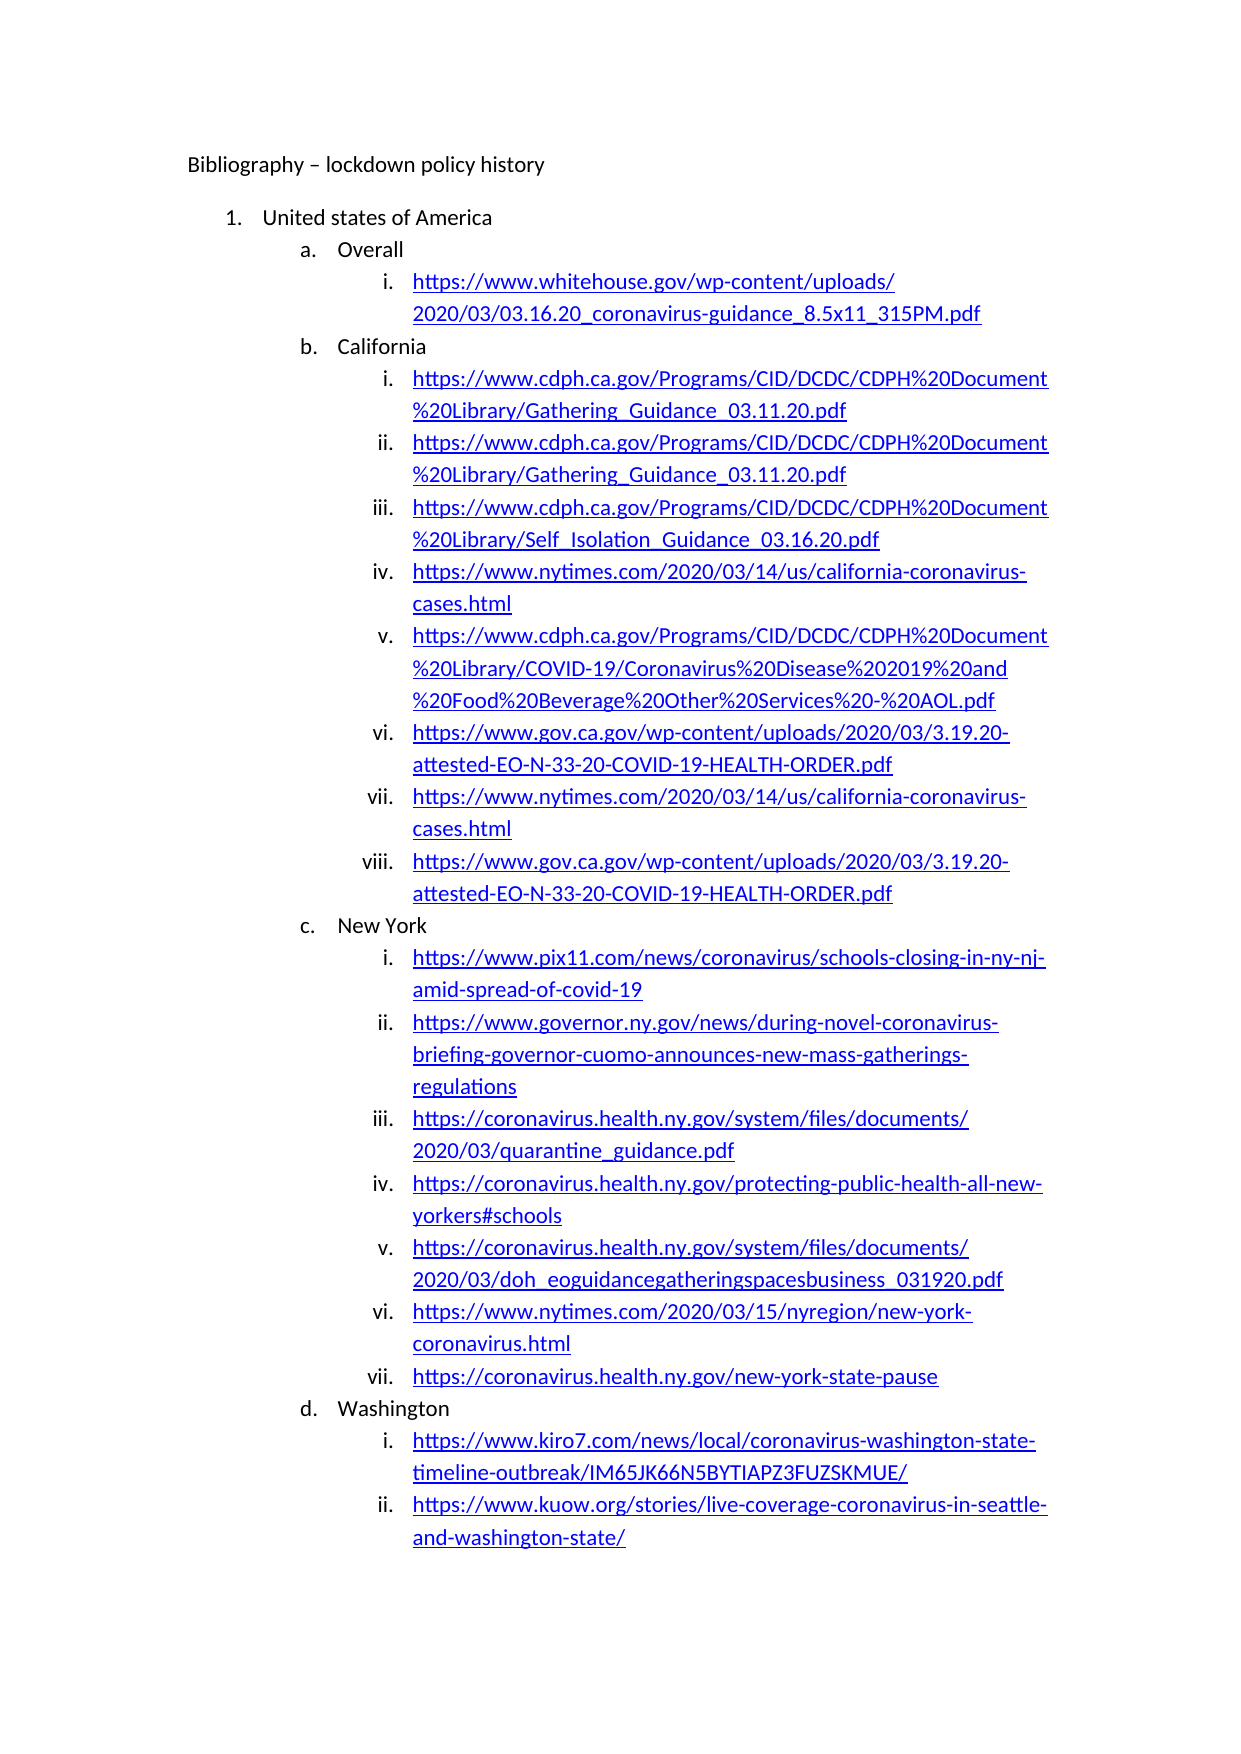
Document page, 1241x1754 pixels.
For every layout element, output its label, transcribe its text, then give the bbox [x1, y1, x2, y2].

list https://www.cdph.ca.gov/Programs/CID/DCDC/CDPH%20Document%20Library/Gathering_Guidance_03.11.20.pdf [394, 428, 1053, 488]
list https://www.kuow.org/stories/live-coverage-coronavirus-in-seattle-and-washington-state/ [394, 1491, 1053, 1551]
list https://www.cdph.ca.gov/Programs/CID/DCDC/CDPH%20Document%20Library/Gathering_Guidance_03.11.20.pdf [394, 364, 1053, 424]
list https://www.cdph.ca.gov/Programs/CID/DCDC/CDPH%20Document%20Library/Self_Isolation_Guidance_03.16.20.pdf [394, 493, 1053, 553]
list https://coronavirus.health.ny.gov/new-york-state-pause [394, 1362, 1053, 1390]
list https://coronavirus.health.ny.gov/system/files/documents/2020/03/doh_eoguidancegatheringspacesbusiness_031920.pdf [394, 1233, 1053, 1293]
list https://www.gov.ca.gov/wp-content/uploads/2020/03/3.19.20-attested-EO-N-33-20-COVID-19-HEALTH-ORDER.pdf [394, 718, 1053, 778]
list https://www.kiro7.com/news/local/coronavirus-washington-state-timeline-outbreak/IM65JK66N5BYTIAPZ3FUZSKMUE/ [394, 1426, 1053, 1486]
list https://www.nytimes.com/2020/03/14/us/california-coronavirus-cases.html [394, 782, 1053, 843]
list https://www.nytimes.com/2020/03/15/nyregion/new-york-coronavirus.html [394, 1297, 1053, 1358]
list https://www.governor.ny.gov/news/during-novel-coronavirus-briefing-governor-cuomo-announces-new-mass-gatherings-regulations [394, 1008, 1053, 1100]
list https://www.cdph.ca.gov/Programs/CID/DCDC/CDPH%20Document%20Library/COVID-19/Coronavirus%20Disease%202019%20and%20Food%20Beverage%20Other%20Services%20-%20AOL.pdf [394, 621, 1053, 714]
list United states of America [225, 203, 1053, 231]
list https://coronavirus.health.ny.gov/protecting-public-health-all-new-yorkers#schools [394, 1169, 1053, 1229]
list https://www.whitehouse.gov/wp-content/uploads/2020/03/03.16.20_coronavirus-guidance_8.5x11_315PM.pdf [394, 267, 1053, 328]
list https://www.pix11.com/news/coronavirus/schools-closing-in-ny-nj-amid-spread-of-covid-19 [394, 943, 1053, 1003]
list Overall [300, 235, 1053, 263]
text Bibliography – lockdown policy history [187, 150, 1053, 178]
list California [300, 332, 1053, 360]
list https://www.nytimes.com/2020/03/14/us/california-coronavirus-cases.html [394, 557, 1053, 617]
list https://www.gov.ca.gov/wp-content/uploads/2020/03/3.19.20-attested-EO-N-33-20-COVID-19-HEALTH-ORDER.pdf [394, 847, 1053, 907]
list Washington [300, 1394, 1053, 1422]
list https://coronavirus.health.ny.gov/system/files/documents/2020/03/quarantine_guidance.pdf [394, 1104, 1053, 1164]
list New York [300, 911, 1053, 939]
